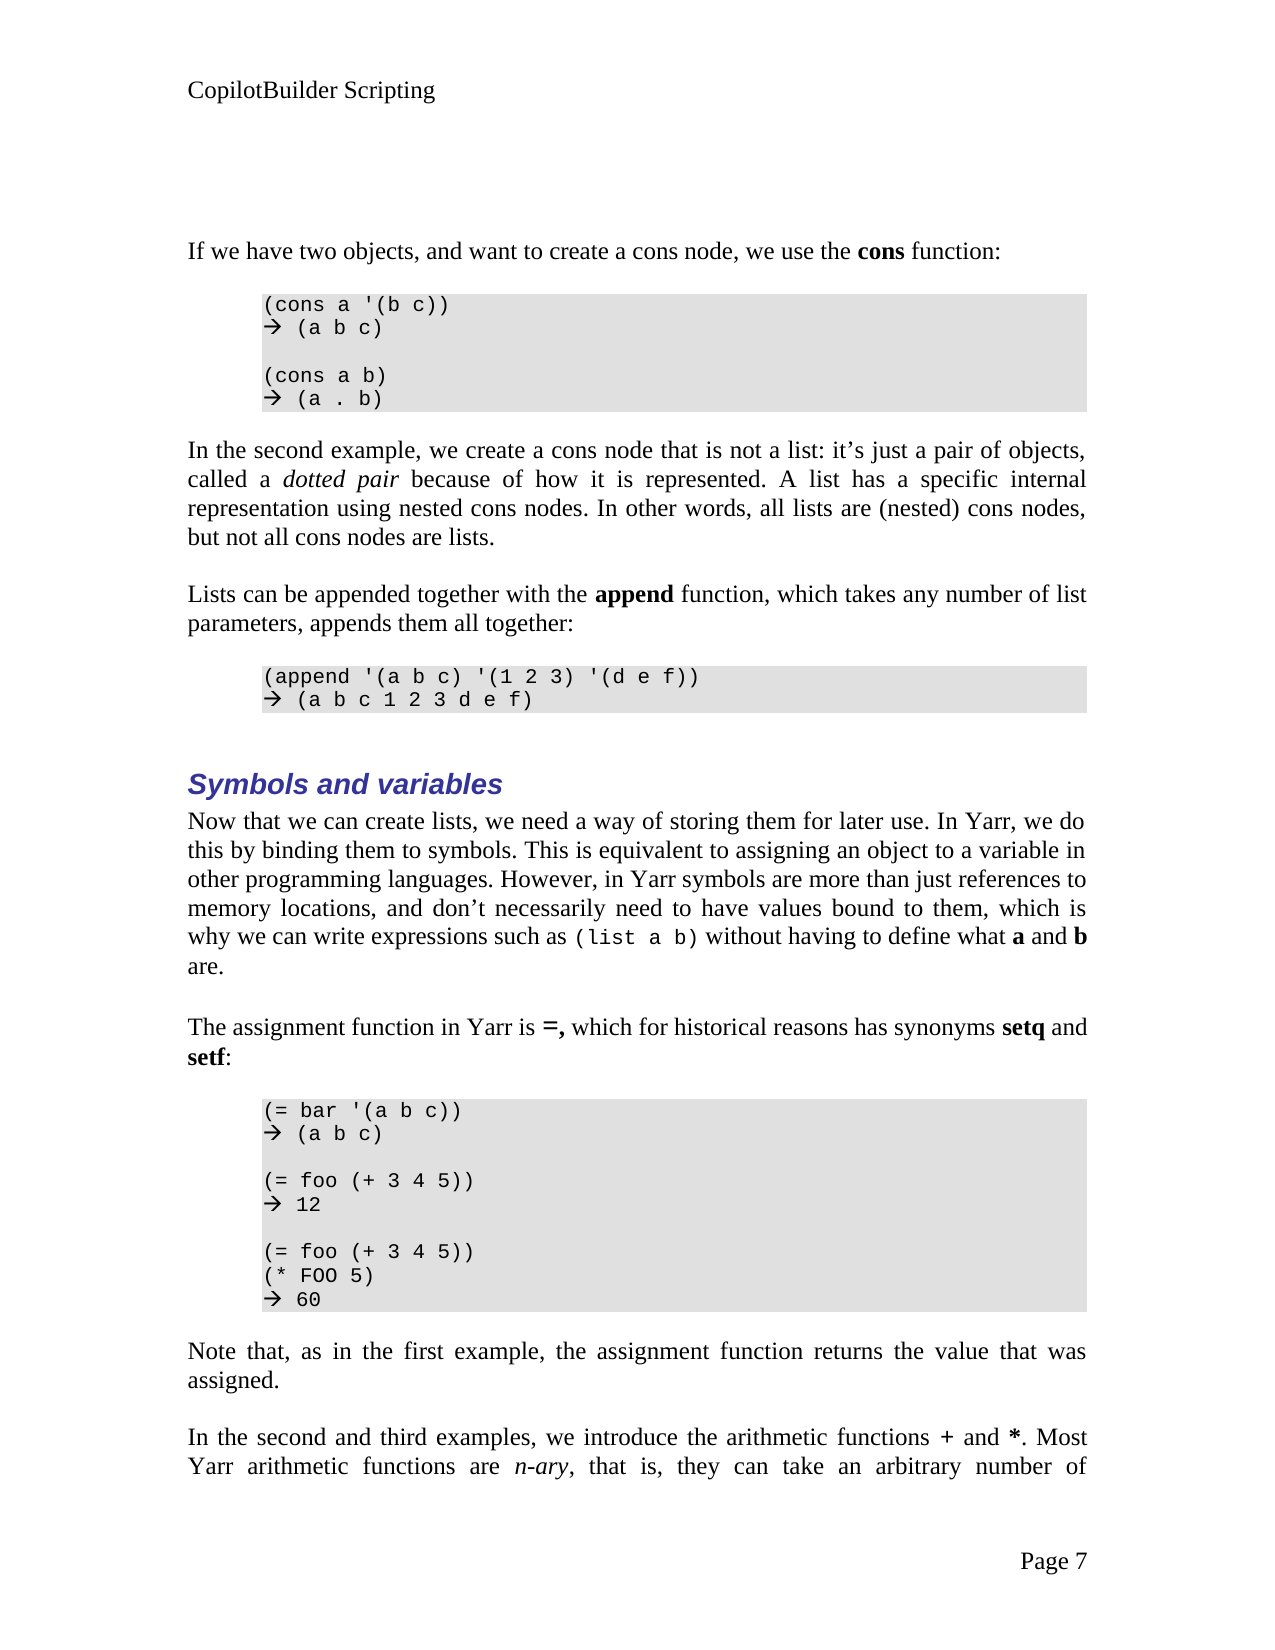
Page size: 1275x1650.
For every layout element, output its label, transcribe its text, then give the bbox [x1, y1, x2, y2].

text In the second example, we create a cons node that is not a list: it’s just a pair of objects, called a dotted pair because of how it is represented. A list has a specific internal representation using nested cons nodes. In other words, all lists are (nested) cons nodes, but not all cons nodes are lists. [187, 436, 1087, 551]
text Note that, as in the first example, the assignment function returns the value that was assigned. [187, 1336, 1087, 1393]
text (= bar '(a b c)) [262, 1099, 1087, 1123]
text (* FOO 5) [262, 1265, 1087, 1289]
text (a b c 1 2 3 d e f) [262, 689, 1087, 713]
text (= foo (+ 3 4 5)) [262, 1171, 1087, 1194]
text (a . b) [262, 388, 1087, 412]
subtitle Symbols and variables [187, 767, 1087, 800]
text Now that we can create lists, we need a way of storing them for later use. In Yarr, we do this by binding them to symbols. This is equivalent to assigning an object to a variable in other programming languages. However, in Yarr symbols are more than just references to memory locations, and don’t necessarily need to have values bound to them, which is why we can write expressions such as (list a b) without having to define what a and b are. [187, 806, 1087, 980]
text (cons a '(b c)) [262, 294, 1087, 317]
text 12 [262, 1194, 1087, 1218]
text (a b c) [262, 317, 1087, 341]
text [187, 1422, 1087, 1480]
text (a b c) [262, 1123, 1087, 1147]
text 60 [262, 1289, 1087, 1312]
text (cons a b) [262, 365, 1087, 388]
text (append '(a b c) '(1 2 3) '(d e f)) [262, 666, 1087, 689]
text The assignment function in Yarr is =, which for historical reasons has synonyms setq and setf: [187, 1008, 1087, 1071]
text (= foo (+ 3 4 5)) [262, 1241, 1087, 1265]
text If we have two objects, and want to create a cons node, we use the cons function: [187, 236, 1087, 265]
text Lists can be appended together with the append function, which takes any number of list parameters, appends them all together: [187, 579, 1087, 637]
